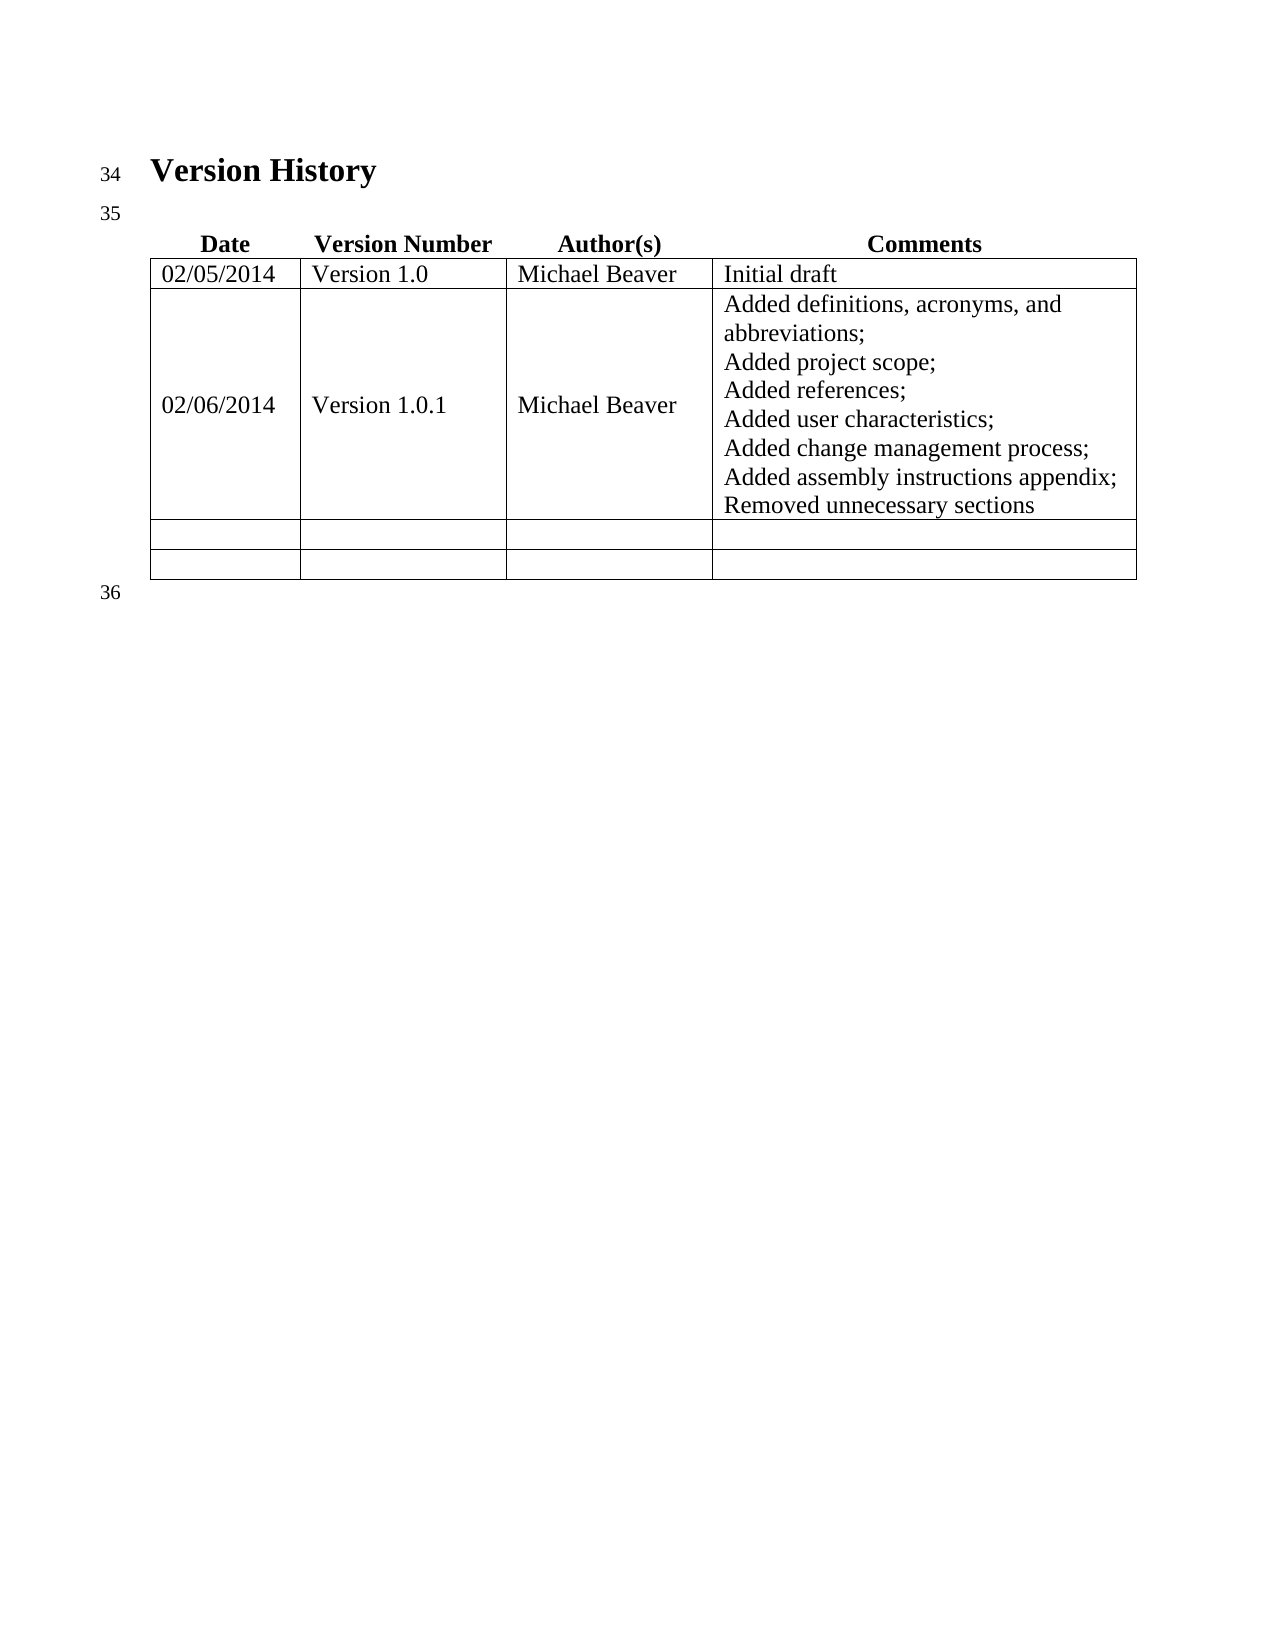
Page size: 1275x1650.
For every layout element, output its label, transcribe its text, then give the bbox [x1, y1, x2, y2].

subtitle Version History [150, 150, 1125, 188]
table_cell [151, 520, 300, 549]
table_cell [507, 520, 712, 549]
table_cell Michael Beaver [507, 289, 712, 519]
table_cell [713, 550, 1136, 579]
table_cell Michael Beaver [507, 259, 712, 288]
table_cell Version 1.0 [301, 259, 506, 288]
table_cell 02/06/2014 [151, 289, 300, 519]
table_cell [301, 550, 506, 579]
table_cell [301, 520, 506, 549]
table_header Author(s) [506, 230, 712, 258]
table_header Comments [713, 230, 1136, 258]
table_cell 02/05/2014 [151, 259, 300, 288]
table_cell Initial draft [713, 259, 1136, 288]
table_header Date [150, 230, 300, 258]
table_cell [507, 550, 712, 579]
table_cell Added definitions, acronyms, and abbreviations; Added project scope; Added references; Added user characteristics; Added change management process; Added assembly instructions appendix; Removed unnecessary sections [713, 289, 1136, 519]
table_cell [151, 550, 300, 579]
table_cell Version 1.0.1 [301, 289, 506, 519]
table_header Version Number [300, 230, 506, 258]
table_cell [713, 520, 1136, 549]
